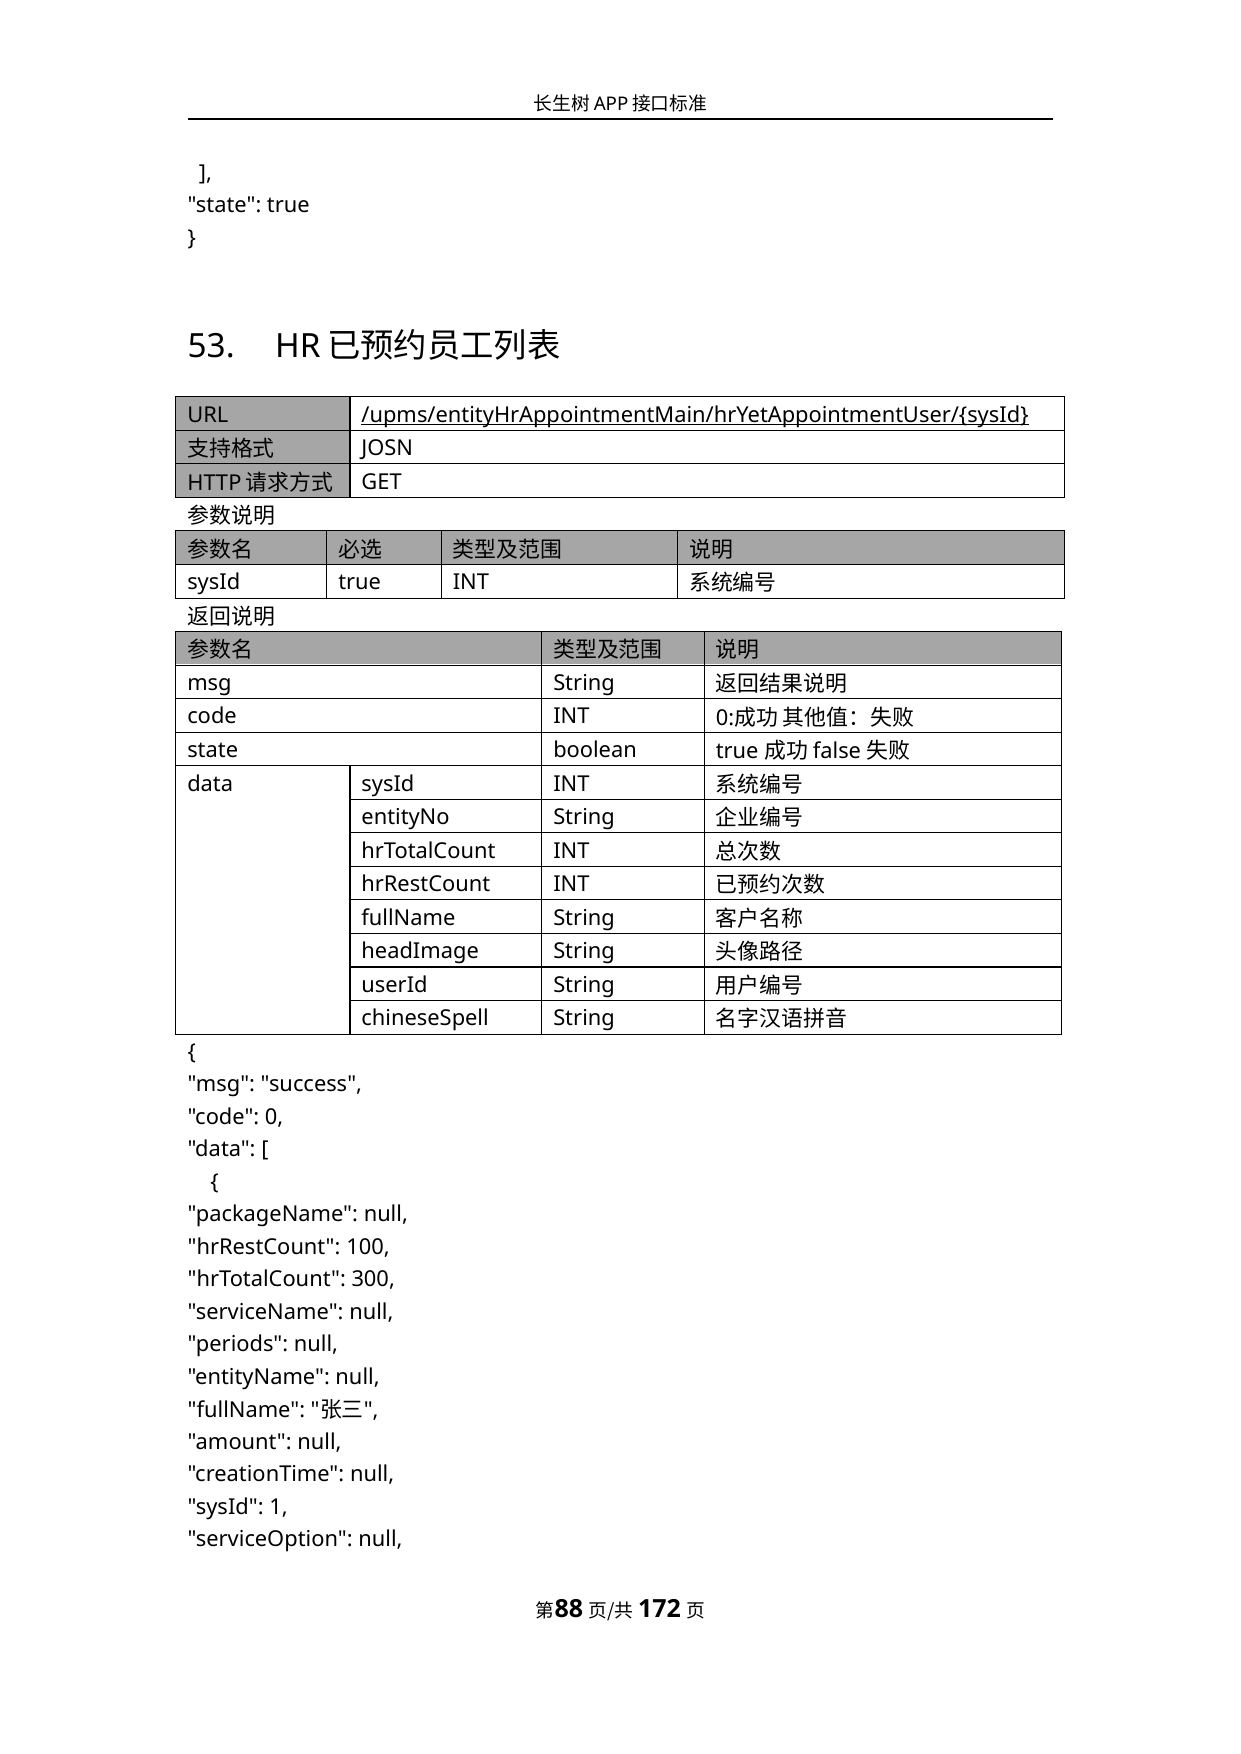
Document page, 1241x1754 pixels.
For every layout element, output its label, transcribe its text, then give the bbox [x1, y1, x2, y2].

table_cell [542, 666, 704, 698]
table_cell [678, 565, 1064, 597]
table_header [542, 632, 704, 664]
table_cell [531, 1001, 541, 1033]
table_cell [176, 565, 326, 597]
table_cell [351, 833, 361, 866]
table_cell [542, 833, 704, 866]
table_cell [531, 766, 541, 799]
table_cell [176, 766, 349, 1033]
text } [187, 221, 1053, 253]
text 返回说明 [187, 599, 1053, 631]
text "data": [ [187, 1132, 1053, 1164]
subtitle HR已预约员工列表 [187, 311, 1053, 376]
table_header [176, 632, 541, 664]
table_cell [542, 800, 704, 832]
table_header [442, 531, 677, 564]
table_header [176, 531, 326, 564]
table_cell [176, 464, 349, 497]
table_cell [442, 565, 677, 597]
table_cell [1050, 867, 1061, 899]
text "sysId": 1, [187, 1489, 1053, 1522]
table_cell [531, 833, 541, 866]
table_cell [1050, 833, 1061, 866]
text "serviceOption": null, [187, 1522, 1053, 1554]
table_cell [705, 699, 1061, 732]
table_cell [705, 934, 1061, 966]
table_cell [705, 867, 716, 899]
text "amount": null, [187, 1424, 1053, 1457]
text "state": true [187, 188, 1053, 221]
text { [187, 1164, 1053, 1197]
text "packageName": null, [187, 1197, 1053, 1229]
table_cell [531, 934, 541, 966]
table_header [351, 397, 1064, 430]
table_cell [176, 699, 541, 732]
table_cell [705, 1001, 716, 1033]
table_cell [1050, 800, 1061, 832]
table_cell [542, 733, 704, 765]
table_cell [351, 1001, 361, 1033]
text "entityName": null, [187, 1359, 1053, 1392]
text ], [187, 156, 1053, 188]
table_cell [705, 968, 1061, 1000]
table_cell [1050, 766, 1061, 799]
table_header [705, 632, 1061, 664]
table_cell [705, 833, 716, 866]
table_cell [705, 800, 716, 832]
text "periods": null, [187, 1327, 1053, 1359]
text "creationTime": null, [187, 1457, 1053, 1489]
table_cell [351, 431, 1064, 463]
text "serviceName": null, [187, 1294, 1053, 1327]
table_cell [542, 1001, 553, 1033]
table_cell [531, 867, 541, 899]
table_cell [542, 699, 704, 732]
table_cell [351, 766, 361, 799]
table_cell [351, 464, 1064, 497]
text "hrTotalCount": 300, [187, 1262, 1053, 1294]
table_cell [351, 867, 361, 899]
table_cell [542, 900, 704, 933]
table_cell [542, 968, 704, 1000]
text 参数说明 [187, 498, 1053, 530]
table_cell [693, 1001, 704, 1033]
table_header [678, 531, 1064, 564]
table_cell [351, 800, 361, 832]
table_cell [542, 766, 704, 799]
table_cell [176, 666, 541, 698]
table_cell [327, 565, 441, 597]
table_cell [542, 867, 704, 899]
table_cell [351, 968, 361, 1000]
text { [187, 1035, 1053, 1067]
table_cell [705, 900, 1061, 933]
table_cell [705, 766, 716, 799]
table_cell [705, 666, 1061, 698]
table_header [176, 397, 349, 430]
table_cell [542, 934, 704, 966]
text "fullName": "张三", [187, 1392, 1053, 1424]
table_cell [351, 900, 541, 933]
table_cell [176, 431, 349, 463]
text "msg": "success", [187, 1067, 1053, 1099]
text "hrRestCount": 100, [187, 1229, 1053, 1262]
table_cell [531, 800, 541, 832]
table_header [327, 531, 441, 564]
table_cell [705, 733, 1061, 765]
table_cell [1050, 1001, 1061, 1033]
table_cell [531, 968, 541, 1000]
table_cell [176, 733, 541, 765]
text "code": 0, [187, 1099, 1053, 1132]
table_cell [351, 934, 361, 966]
